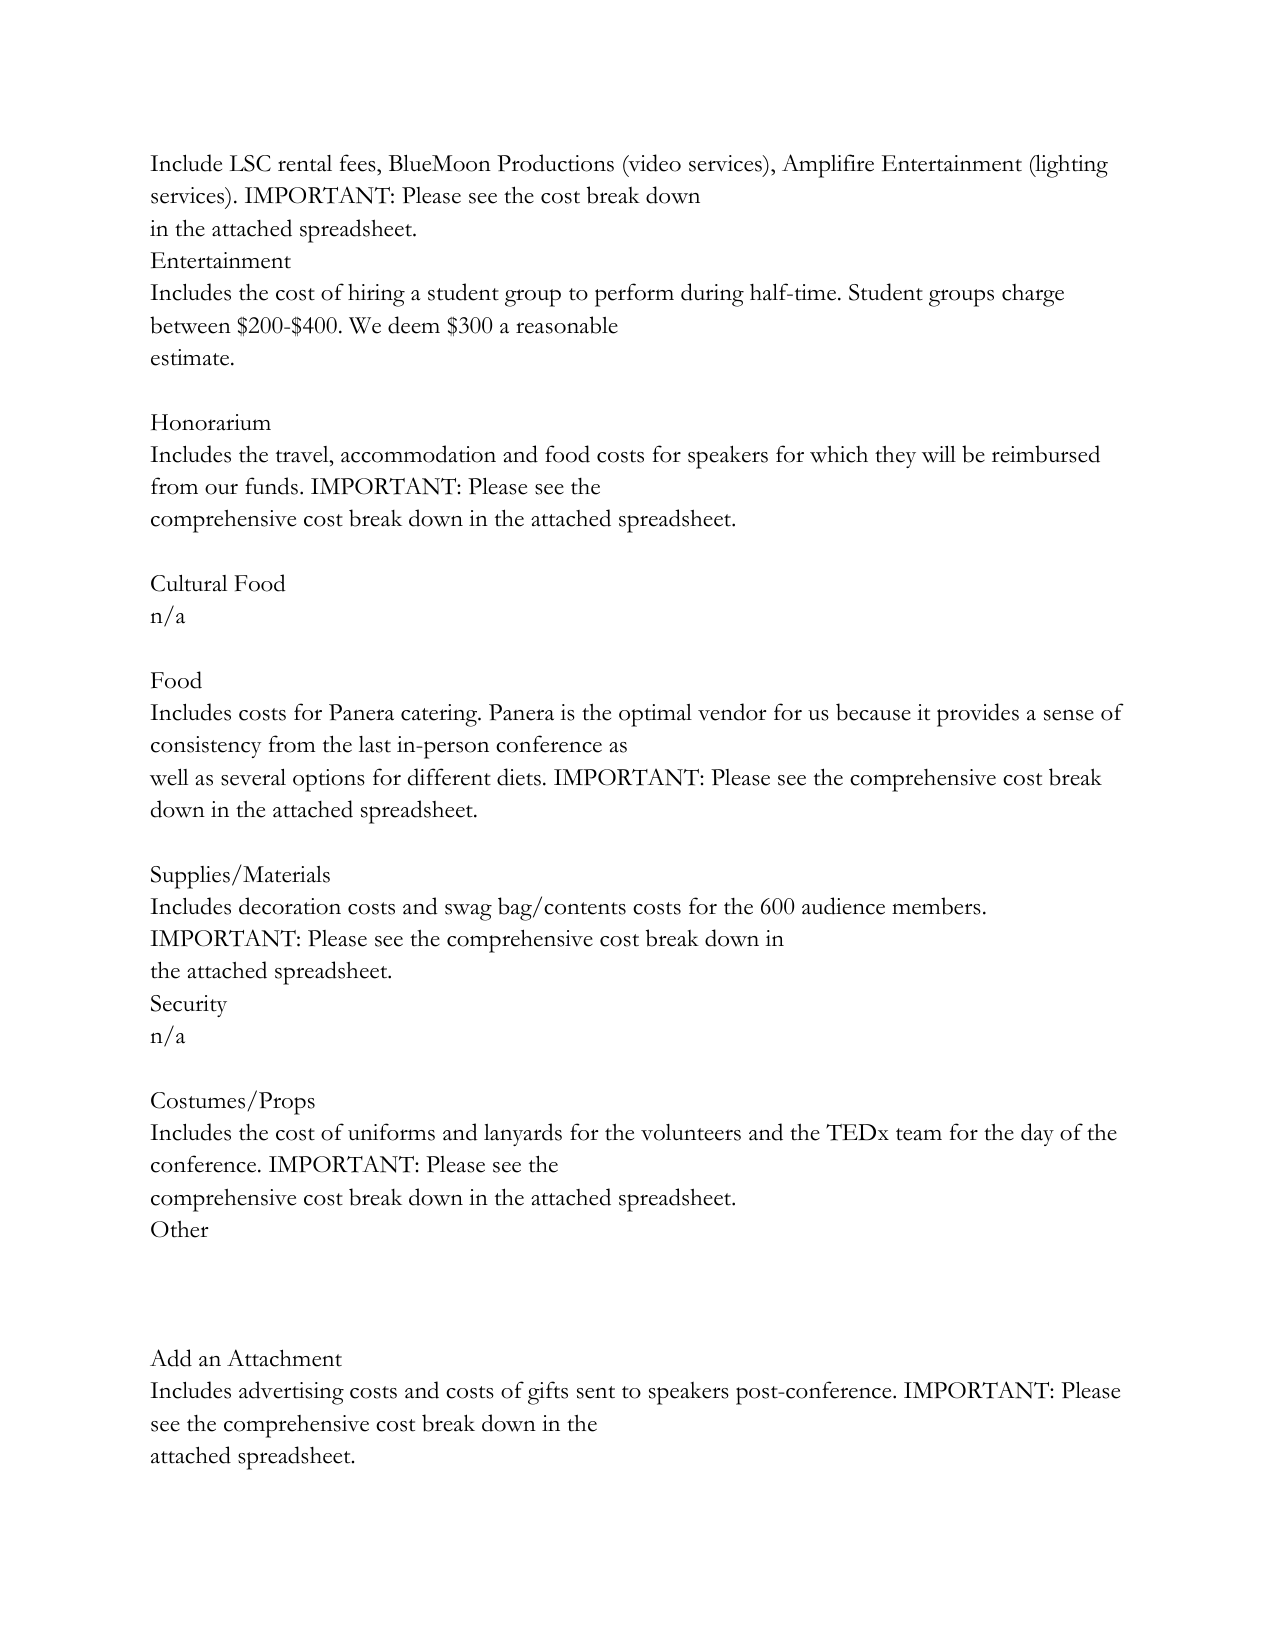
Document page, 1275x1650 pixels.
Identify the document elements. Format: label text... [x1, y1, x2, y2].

text Includes the cost of hiring a student group to perform during half-time. Student groups charge between $200-$400. We deem $300 a reasonable [150, 279, 1125, 339]
text n/a [150, 1022, 1125, 1050]
text estimate. [150, 344, 1125, 372]
text Other [150, 1216, 1125, 1244]
text Cultural Food [150, 570, 1125, 598]
text comprehensive cost break down in the attached spreadsheet. [150, 1183, 1125, 1211]
text the attached spreadsheet. [150, 957, 1125, 985]
text attached spreadsheet. [150, 1442, 1125, 1470]
text Include LSC rental fees, BlueMoon Productions (video services), Amplifire Entertainment (lighting services). IMPORTANT: Please see the cost break down [150, 150, 1125, 210]
text Includes the travel, accommodation and food costs for speakers for which they will be reimbursed from our funds. IMPORTANT: Please see the [150, 441, 1125, 501]
text Security [150, 989, 1125, 1018]
text Includes the cost of uniforms and lanyards for the volunteers and the TEDx team for the day of the conference. IMPORTANT: Please see the [150, 1119, 1125, 1179]
text Entertainment [150, 247, 1125, 275]
text Includes decoration costs and swag bag/contents costs for the 600 audience members. IMPORTANT: Please see the comprehensive cost break down in [150, 893, 1125, 953]
text comprehensive cost break down in the attached spreadsheet. [150, 505, 1125, 533]
text n/a [150, 602, 1125, 630]
text Includes costs for Panera catering. Panera is the optimal vendor for us because it provides a sense of consistency from the last in-person conference as [150, 699, 1125, 759]
text Add an Attachment [150, 1345, 1125, 1373]
text Supplies/Materials [150, 860, 1125, 888]
text in the attached spreadsheet. [150, 214, 1125, 243]
text well as several options for different diets. IMPORTANT: Please see the comprehensive cost break down in the attached spreadsheet. [150, 763, 1125, 824]
text Food [150, 667, 1125, 695]
text Includes advertising costs and costs of gifts sent to speakers post-conference. IMPORTANT: Please see the comprehensive cost break down in the [150, 1377, 1125, 1437]
text Costumes/Props [150, 1086, 1125, 1114]
text Honorarium [150, 408, 1125, 436]
